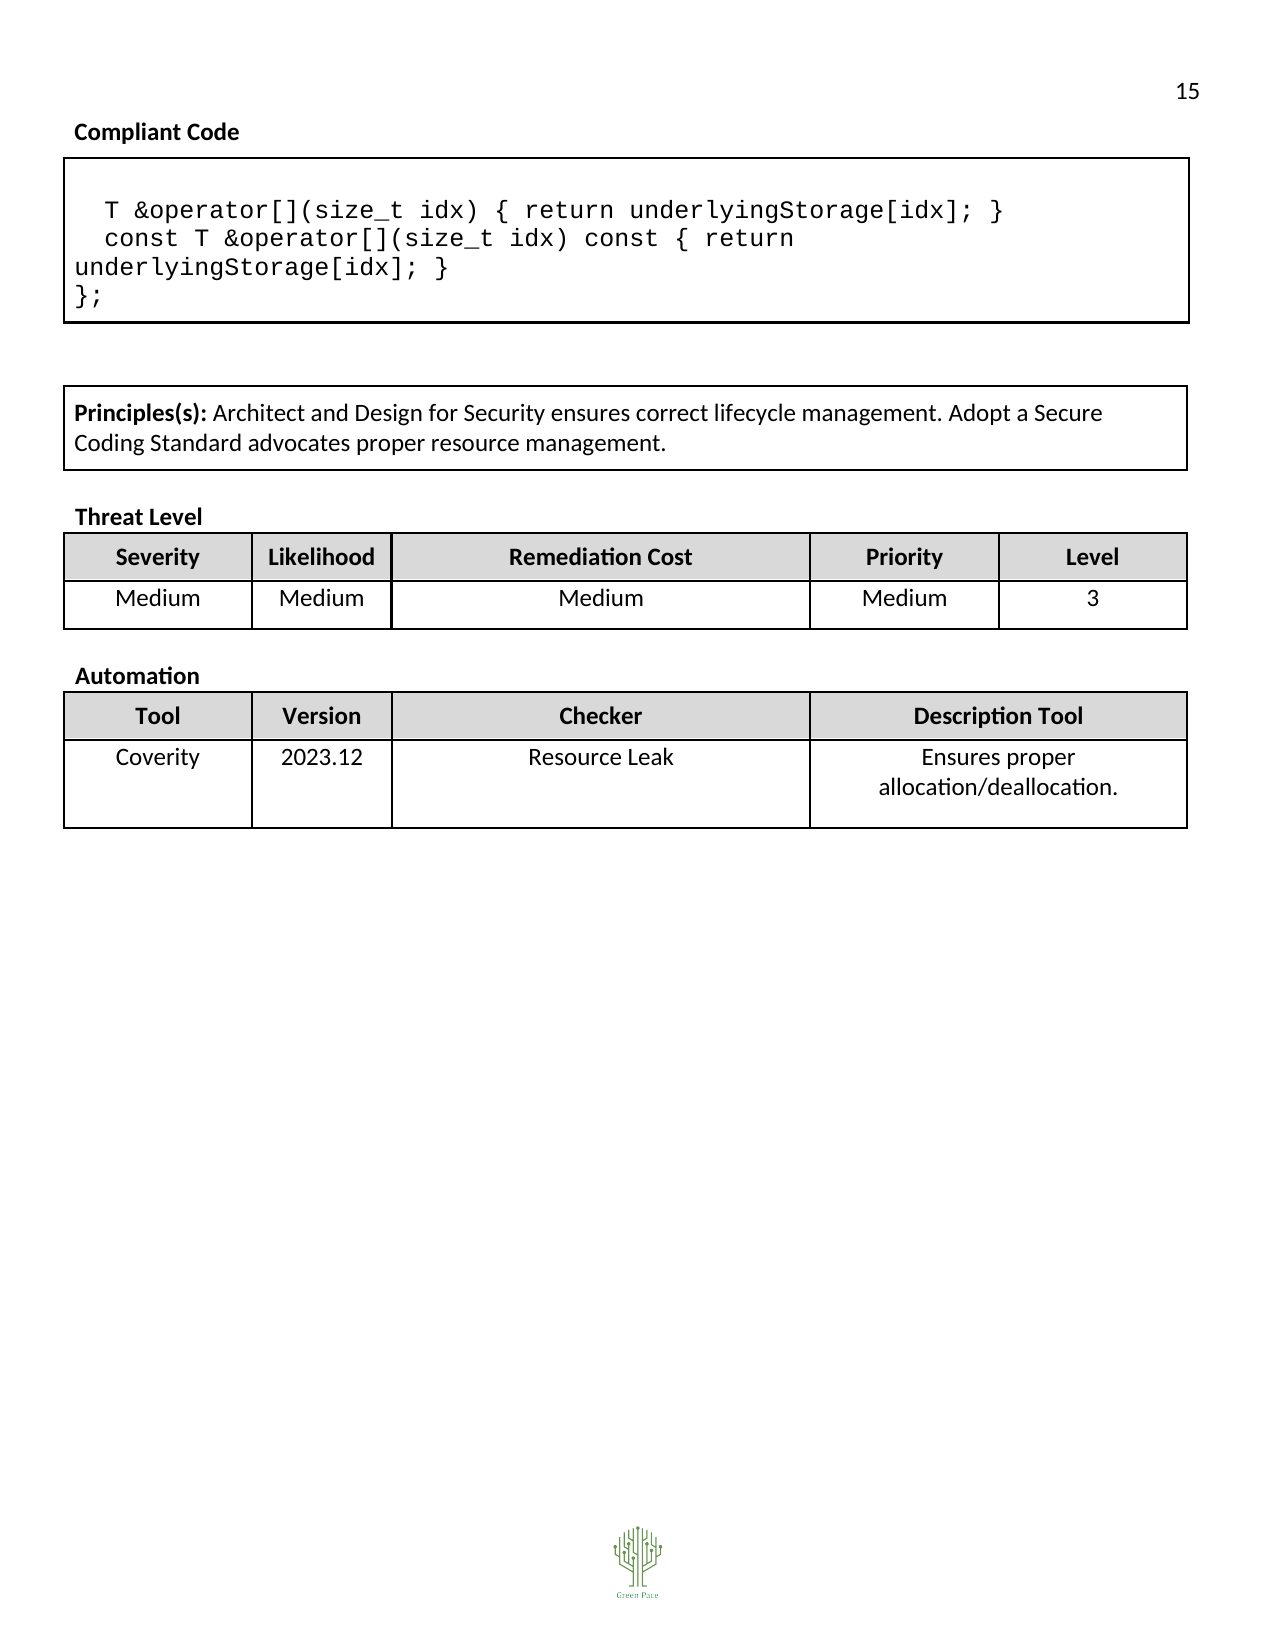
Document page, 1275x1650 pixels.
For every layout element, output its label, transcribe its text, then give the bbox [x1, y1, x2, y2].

table_cell Ensures proper allocation/deallocation. [811, 741, 1186, 827]
table_cell Resource Leak [393, 741, 809, 827]
table_header Tool [65, 693, 251, 738]
table_cell Medium [811, 582, 998, 627]
table_header Likelihood [253, 534, 390, 579]
table_cell Coverity [65, 741, 251, 827]
table_cell 3 [1000, 582, 1186, 627]
table_header Severity [65, 534, 251, 579]
table_header Version [253, 693, 391, 738]
picture [605, 1521, 670, 1606]
table_header Level [1000, 534, 1186, 579]
table_cell 2023.12 [253, 741, 391, 827]
text Threat Level [75, 501, 1200, 532]
table_header Compliant Code [64, 106, 1189, 157]
table_header Remediation Cost [393, 534, 809, 579]
table_cell Medium [253, 582, 390, 627]
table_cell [65, 159, 1188, 321]
table_cell Medium [393, 582, 809, 627]
table_header Description Tool [811, 693, 1186, 738]
table_header Checker [393, 693, 809, 738]
text Automation [75, 660, 1200, 691]
table_cell Medium [65, 582, 251, 627]
table_header Priority [811, 534, 998, 579]
table_header Principles(s): Architect and Design for Security ensures correct lifecycle management. Adopt a Secure Coding Standard advocates proper resource management. [65, 387, 1186, 468]
